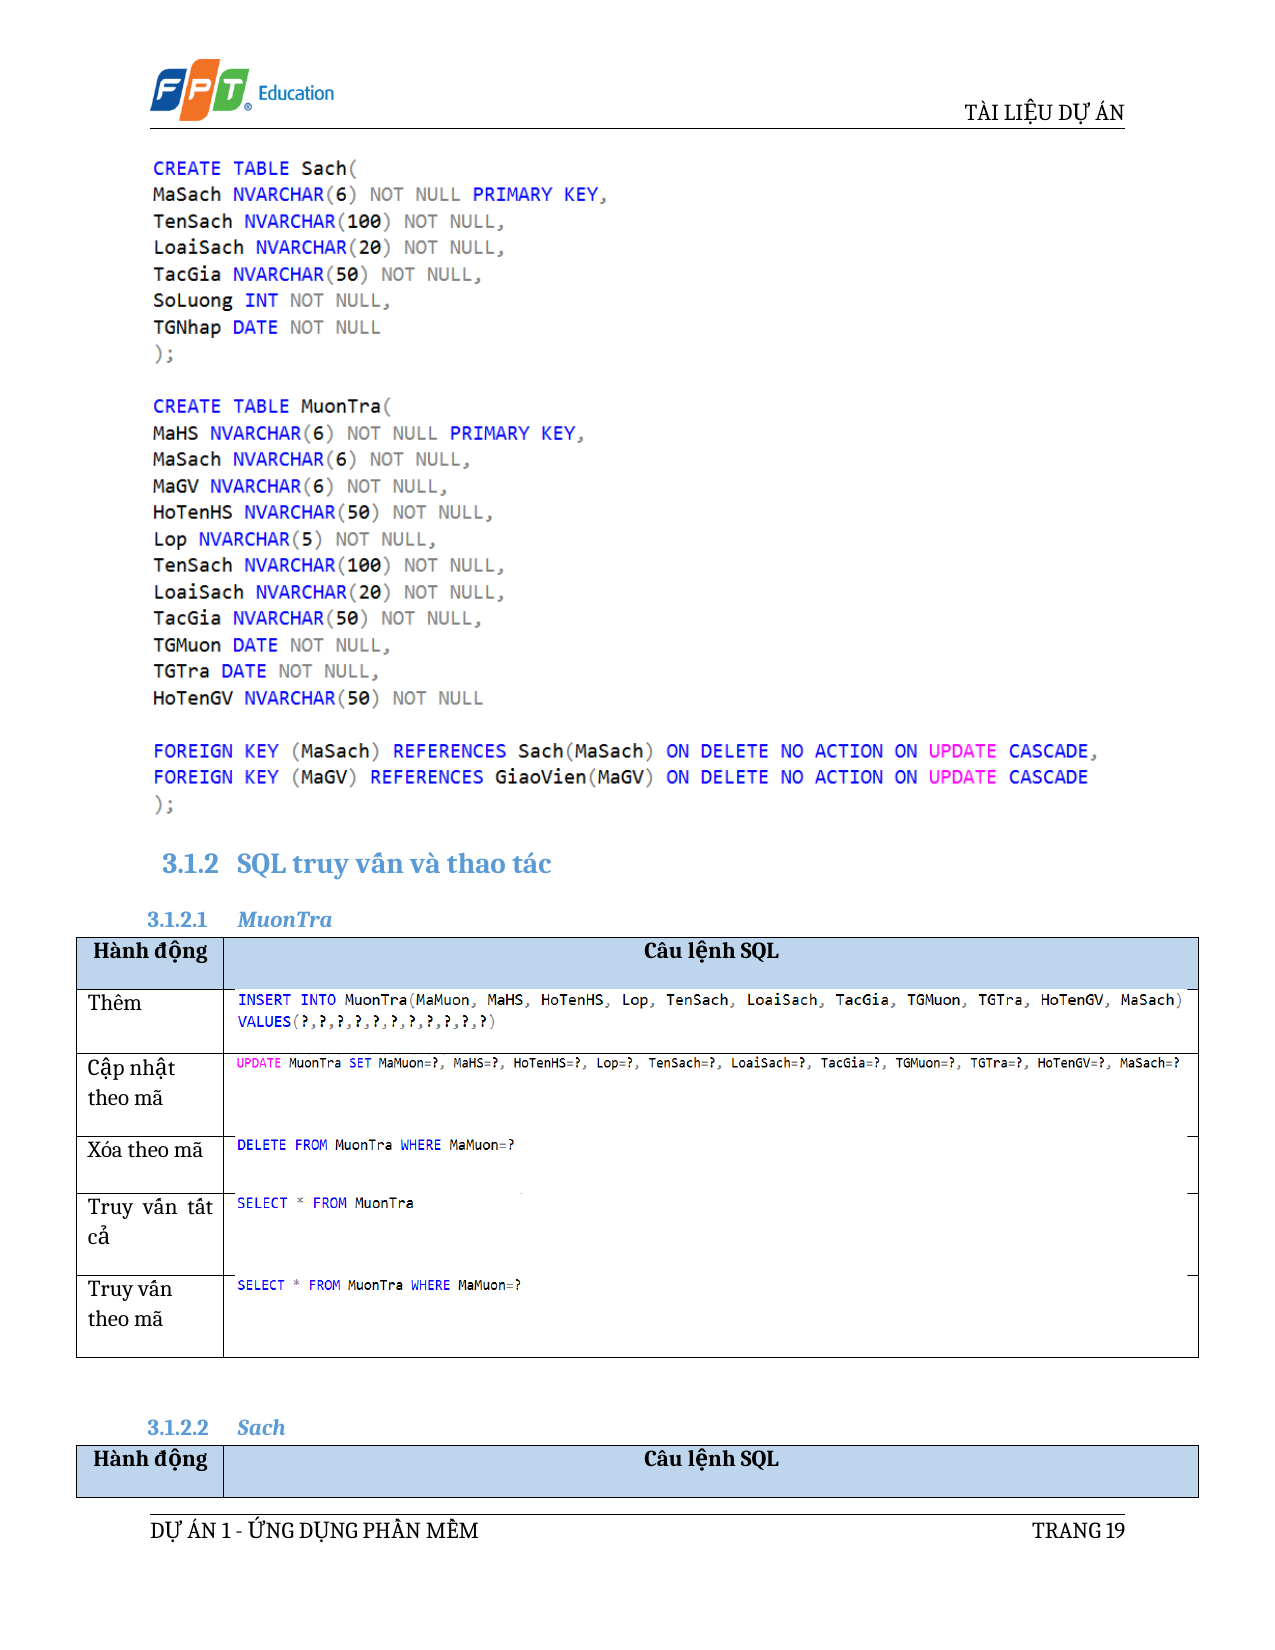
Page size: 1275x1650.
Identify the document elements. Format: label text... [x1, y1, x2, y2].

picture [150, 59, 336, 121]
table_cell [224, 990, 1198, 1053]
picture [235, 1054, 1188, 1070]
table_header Câu lệnh SQL [224, 1446, 1198, 1497]
table_cell Xóa theo mã [77, 1137, 223, 1192]
table_cell [224, 1194, 1198, 1275]
picture [235, 989, 1188, 1029]
subtitle MuonTra [147, 906, 1125, 933]
table_header Hành động [77, 1446, 223, 1497]
table_cell Thêm [77, 990, 223, 1053]
table_header Hành động [77, 938, 223, 989]
subtitle Sach [147, 1415, 1125, 1441]
table_header Câu lệnh SQL [224, 938, 1198, 989]
picture [235, 1136, 1188, 1152]
table_cell [224, 1137, 1198, 1192]
subtitle SQL truy vấn và thao tác [162, 847, 1125, 881]
table_cell [224, 1054, 1198, 1136]
table_cell Truy vấn tất cả [77, 1194, 223, 1275]
picture [235, 1275, 1188, 1291]
table_cell Truy vấn theo mã [77, 1276, 223, 1357]
table_cell Cập nhật theo mã [77, 1054, 223, 1136]
picture [150, 150, 1125, 822]
picture [235, 1193, 1188, 1212]
table_cell [224, 1276, 1198, 1357]
